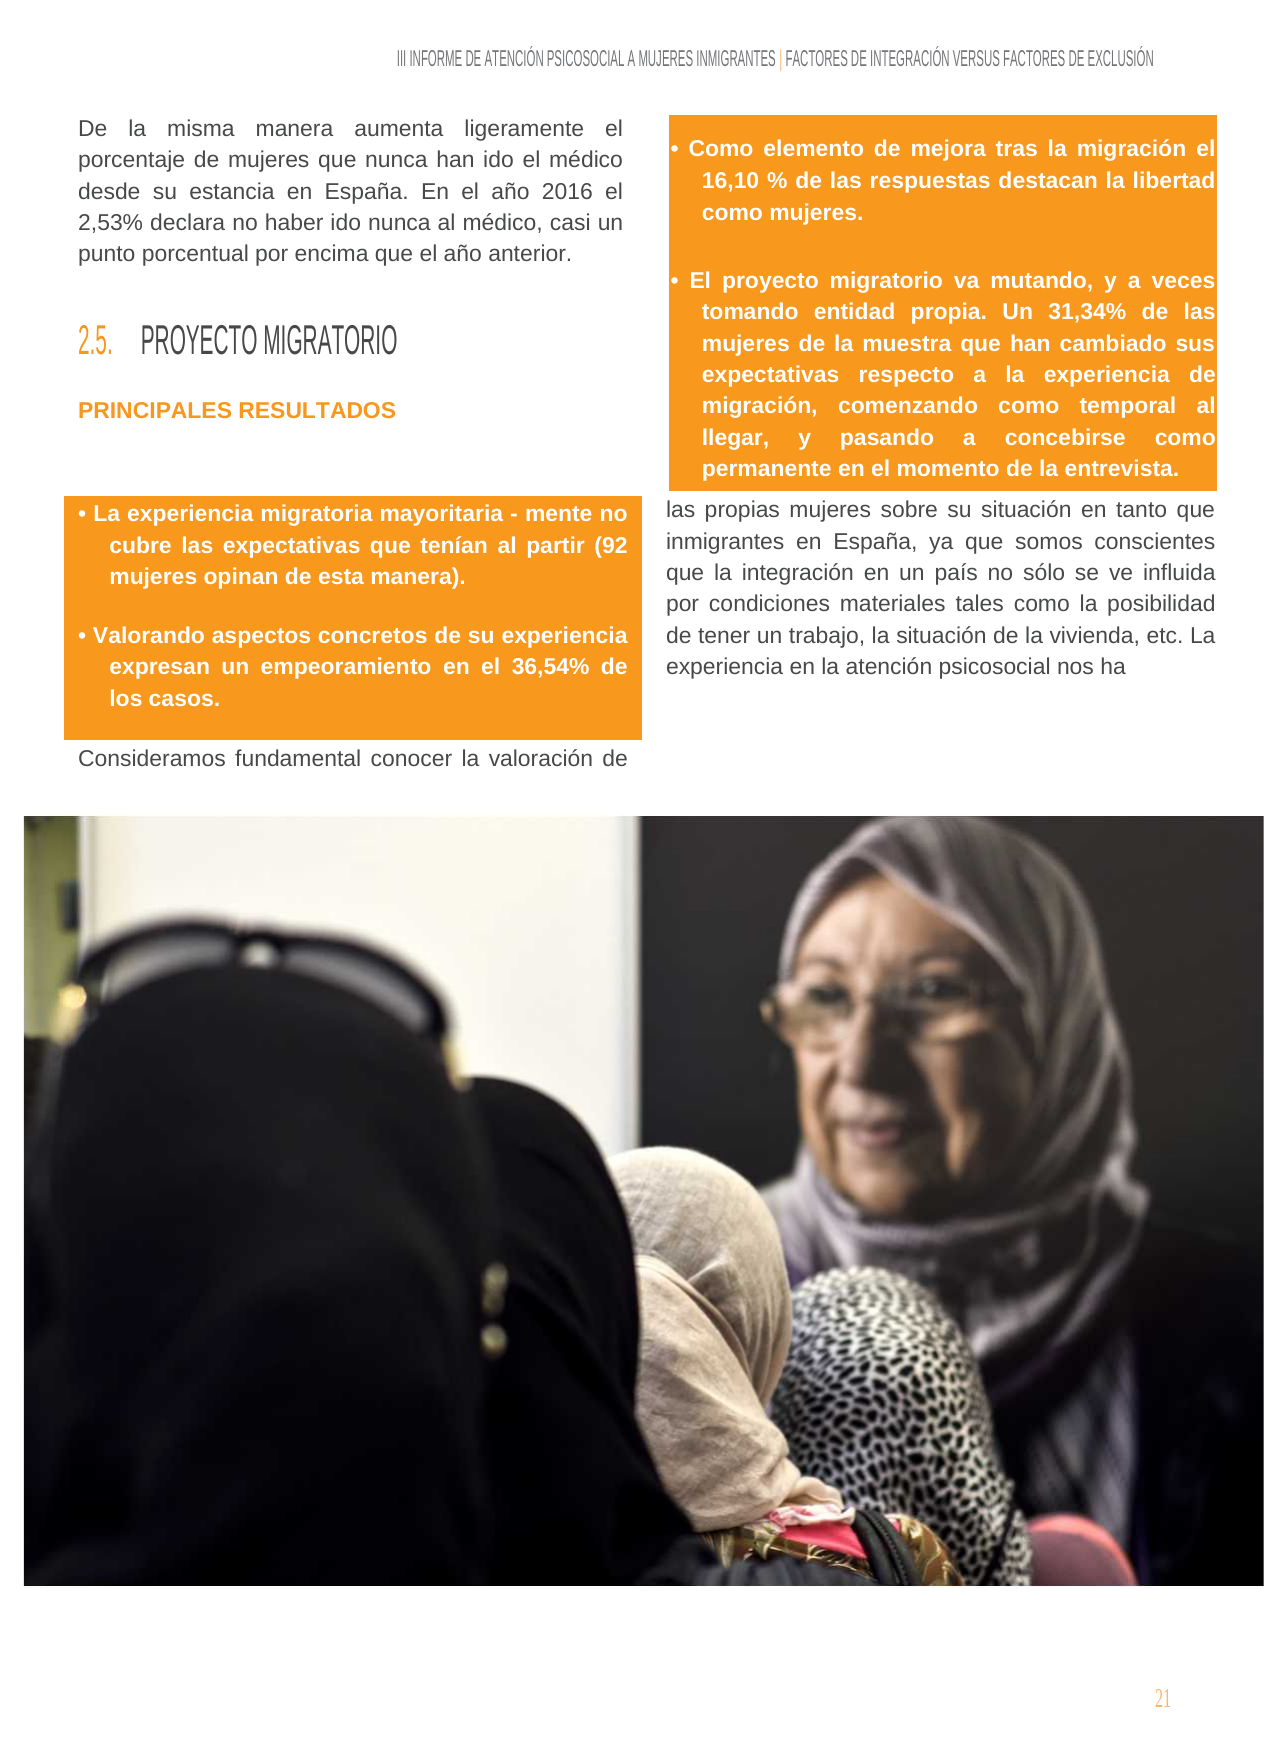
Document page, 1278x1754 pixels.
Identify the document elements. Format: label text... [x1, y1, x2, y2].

text • Como elemento de mejora tras la migración el 16,10 % de las respuestas destacan la libertad como mujeres. [670, 117, 1216, 235]
text • Valorando aspectos concretos de su experiencia expresan un empeoramiento en el 36,54% de los casos. [65, 618, 640, 738]
list PROYECTO MIGRATORIO [78, 316, 623, 363]
text PRINCIPALES RESULTADOS [78, 397, 623, 423]
text • La experiencia migratoria mayoritaria - mente no cubre las expectativas que tenían al partir (92 mujeres opinan de esta manera). [65, 498, 640, 589]
picture [23, 815, 1264, 1588]
text • El proyecto migratorio va mutando, y a veces tomando entidad propia. Un 31,34% de las mujeres de la muestra que han cambiado sus expectativas respecto a la experiencia de migración, comenzando como temporal al llegar, y pasando a concebirse como permanente en el momento de la entrevista. [670, 247, 1216, 490]
text Consideramos fundamental conocer la valoración de las propias mujeres sobre su situación en tanto que inmigrantes en España, ya que somos conscientes que la integración en un país no sólo se ve influida por condiciones materiales tales como la posibilidad de tener un trabajo, la situación de la vivienda, etc. La experiencia en la atención psicosocial nos hamostrado que la valoración subjetiva de la situación personal influye enormemente en la actitud y en la interpretación de la realidad, generando esta interpretación una nueva vivencia de la realidad. [666, 496, 1216, 679]
text De la misma manera aumenta ligeramente el porcentaje de mujeres que nunca han ido el médico desde su estancia en España. En el año 2016 el 2,53% declara no haber ido nunca al médico, casi un punto porcentual por encima que el año anterior. [78, 115, 623, 267]
